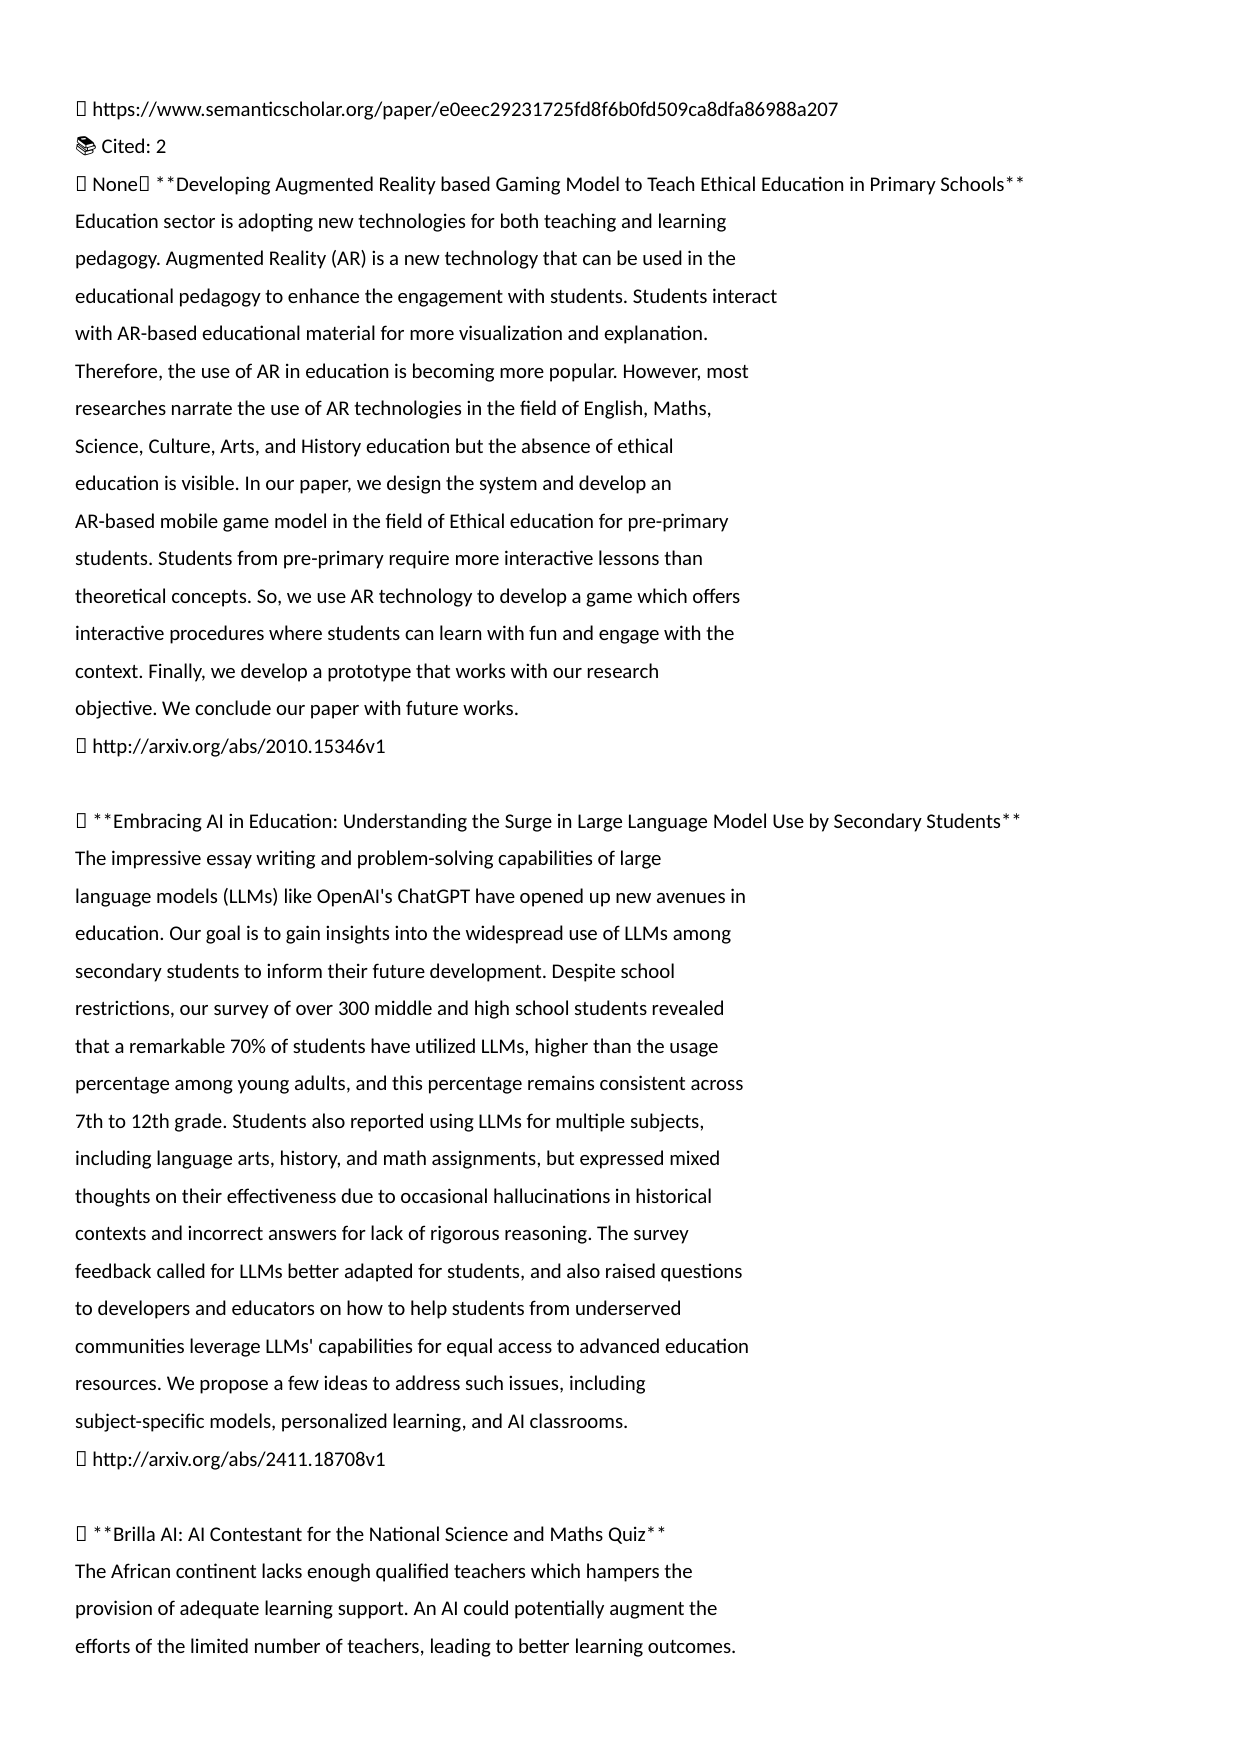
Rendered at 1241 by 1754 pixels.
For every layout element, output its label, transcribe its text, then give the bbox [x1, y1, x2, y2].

text AR-based mobile game model in the field of Ethical education for pre-primary [75, 502, 1165, 539]
text including language arts, history, and math assignments, but expressed mixed [75, 1139, 1165, 1177]
text 🔗 https://www.semanticscholar.org/paper/e0eec29231725fd8f6b0fd509ca8dfa86988a207 [75, 89, 1165, 127]
text percentage among young adults, and this percentage remains consistent across [75, 1064, 1165, 1102]
text interactive procedures where students can learn with fun and engage with the [75, 614, 1165, 652]
text communities leverage LLMs' capabilities for equal access to advanced education [75, 1327, 1165, 1364]
text objective. We conclude our paper with future works. [75, 689, 1165, 727]
text 📝 None📄 **Developing Augmented Reality based Gaming Model to Teach Ethical Education in Primary Schools** [75, 164, 1165, 202]
text The impressive essay writing and problem-solving capabilities of large [75, 839, 1165, 877]
text contexts and incorrect answers for lack of rigorous reasoning. The survey [75, 1214, 1165, 1252]
text 7th to 12th grade. Students also reported using LLMs for multiple subjects, [75, 1102, 1165, 1139]
text thoughts on their effectiveness due to occasional hallucinations in historical [75, 1177, 1165, 1214]
text The African continent lacks enough qualified teachers which hampers the [75, 1552, 1165, 1589]
text restrictions, our survey of over 300 middle and high school students revealed [75, 989, 1165, 1027]
text students. Students from pre-primary require more interactive lessons than [75, 539, 1165, 577]
text language models (LLMs) like OpenAI's ChatGPT have opened up new avenues in [75, 877, 1165, 914]
text resources. We propose a few ideas to address such issues, including [75, 1364, 1165, 1402]
text efforts of the limited number of teachers, leading to better learning outcomes. [75, 1627, 1165, 1664]
text researches narrate the use of AR technologies in the field of English, Maths, [75, 389, 1165, 427]
text secondary students to inform their future development. Despite school [75, 952, 1165, 989]
text feedback called for LLMs better adapted for students, and also raised questions [75, 1252, 1165, 1289]
text with AR-based educational material for more visualization and explanation. [75, 314, 1165, 352]
text 🔗 http://arxiv.org/abs/2010.15346v1 [75, 727, 1165, 764]
text that a remarkable 70% of students have utilized LLMs, higher than the usage [75, 1027, 1165, 1064]
text Science, Culture, Arts, and History education but the absence of ethical [75, 427, 1165, 464]
text theoretical concepts. So, we use AR technology to develop a game which offers [75, 577, 1165, 614]
text 📄 **Embracing AI in Education: Understanding the Surge in Large Language Model Use by Secondary Students** [75, 802, 1165, 839]
text 📄 **Brilla AI: AI Contestant for the National Science and Maths Quiz** [75, 1514, 1165, 1552]
text context. Finally, we develop a prototype that works with our research [75, 652, 1165, 689]
text 📚 Cited: 2 [75, 127, 1165, 164]
text Therefore, the use of AR in education is becoming more popular. However, most [75, 352, 1165, 389]
text provision of adequate learning support. An AI could potentially augment the [75, 1589, 1165, 1627]
text pedagogy. Augmented Reality (AR) is a new technology that can be used in the [75, 239, 1165, 277]
text subject-specific models, personalized learning, and AI classrooms. [75, 1402, 1165, 1439]
text educational pedagogy to enhance the engagement with students. Students interact [75, 277, 1165, 314]
text education. Our goal is to gain insights into the widespread use of LLMs among [75, 914, 1165, 952]
text to developers and educators on how to help students from underserved [75, 1289, 1165, 1327]
text 🔗 http://arxiv.org/abs/2411.18708v1 [75, 1439, 1165, 1477]
text education is visible. In our paper, we design the system and develop an [75, 464, 1165, 502]
text Education sector is adopting new technologies for both teaching and learning [75, 202, 1165, 239]
